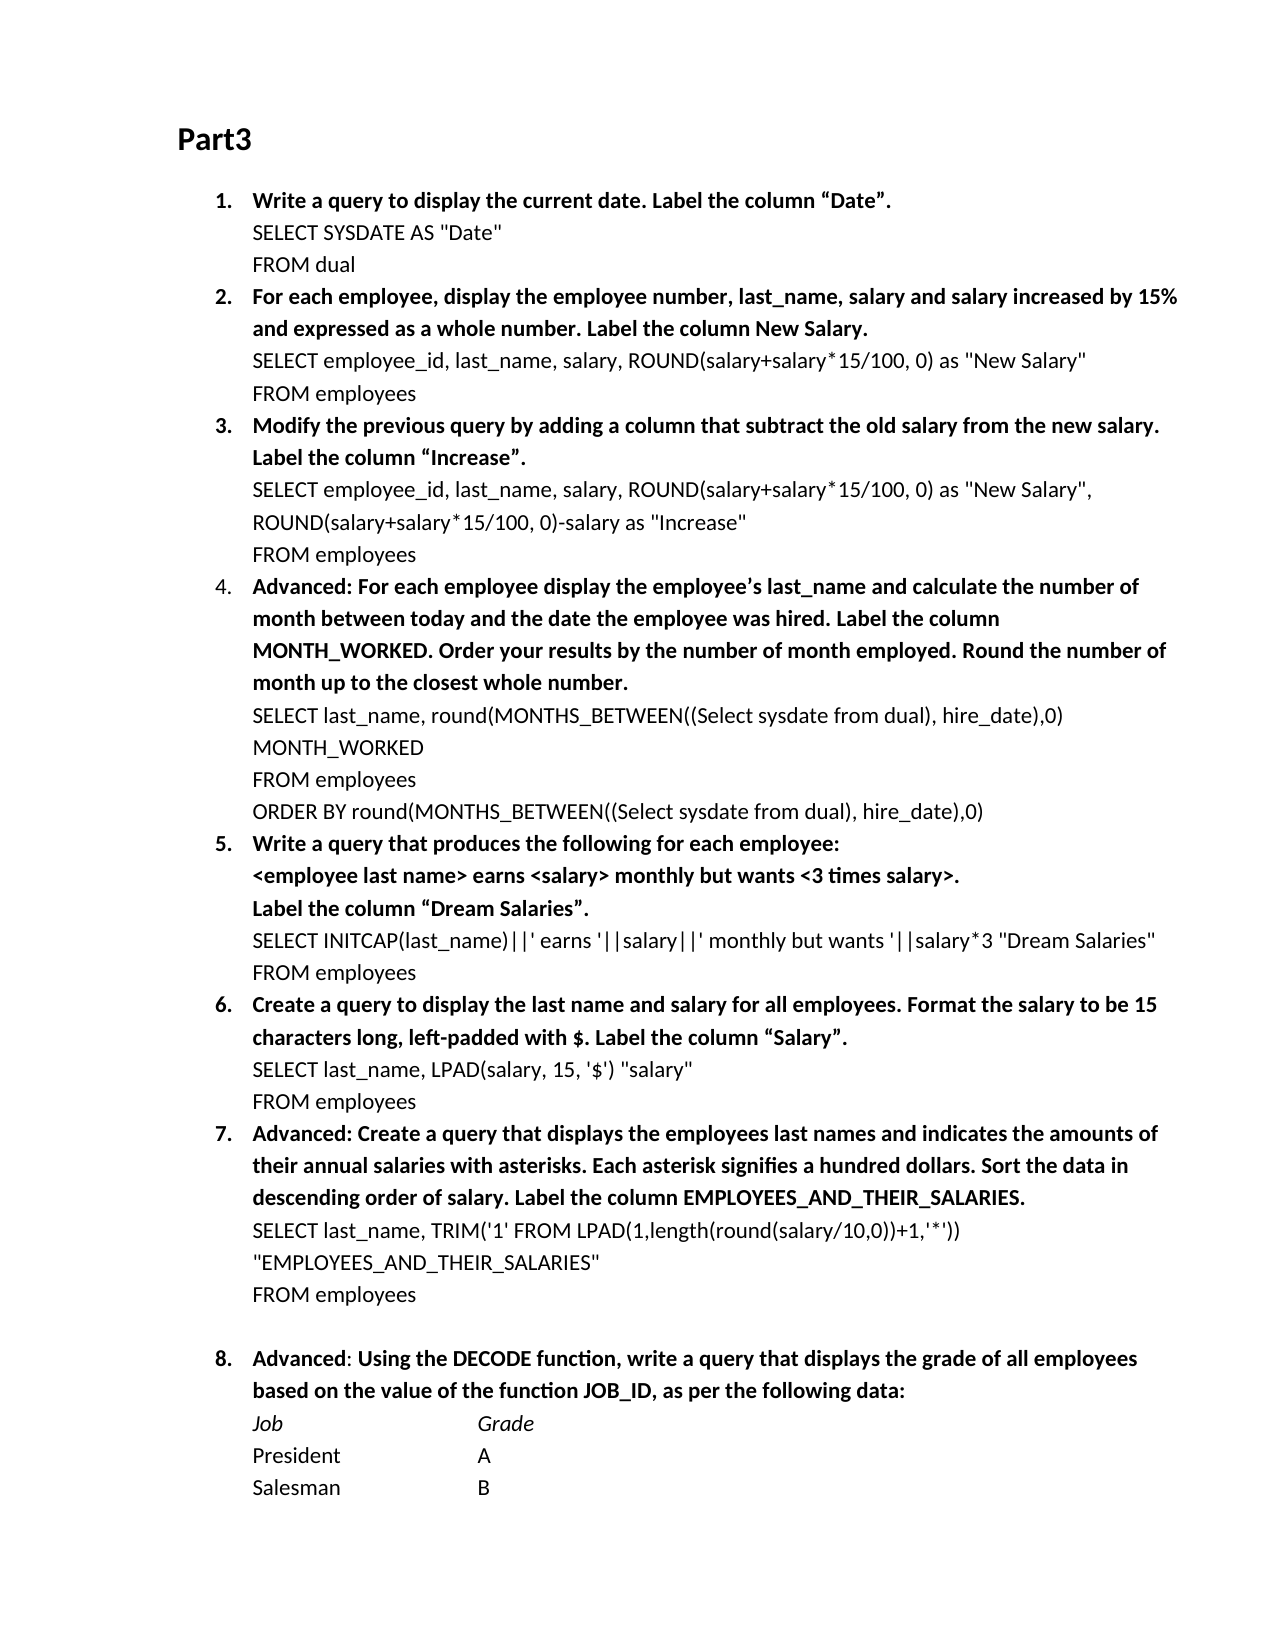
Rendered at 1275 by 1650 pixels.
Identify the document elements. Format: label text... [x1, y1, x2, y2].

list FROM employees [252, 1087, 1186, 1115]
list Write a query to display the current date. Label the column “Date”. [215, 186, 1186, 214]
list Salesman B [252, 1473, 1186, 1501]
list Label the column “Dream Salaries”. [252, 894, 1186, 922]
list FROM employees [252, 1280, 1186, 1308]
list Write a query that produces the following for each employee: [215, 829, 1186, 857]
list SELECT INITCAP(last_name)||' earns '||salary||' monthly but wants '||salary*3 "Dream Salaries" [252, 926, 1186, 954]
list FROM employees [252, 958, 1186, 986]
list Advanced: For each employee display the employee’s last_name and calculate the number of month between today and the date the employee was hired. Label the column MONTH_WORKED. Order your results by the number of month employed. Round the number of month up to the closest whole number. [215, 572, 1186, 697]
list FROM employees [252, 540, 1186, 568]
list ORDER BY round(MONTHS_BETWEEN((Select sysdate from dual), hire_date),0) [252, 797, 1186, 825]
list Create a query to display the last name and salary for all employees. Format the salary to be 15 characters long, left-padded with $. Label the column “Salary”. [215, 990, 1186, 1051]
text Part3 [177, 118, 1186, 159]
list FROM employees [252, 379, 1186, 407]
list President A [252, 1441, 1186, 1469]
list Job Grade [252, 1409, 1186, 1437]
list SELECT last_name, TRIM('1' FROM LPAD(1,length(round(salary/10,0))+1,'*')) "EMPLOYEES_AND_THEIR_SALARIES" [252, 1216, 1186, 1276]
list <employee last name> earns <salary> monthly but wants <3 times salary>. [252, 862, 1186, 890]
list SELECT SYSDATE AS "Date" [252, 218, 1186, 246]
list SELECT last_name, round(MONTHS_BETWEEN((Select sysdate from dual), hire_date),0) MONTH_WORKED [252, 701, 1186, 761]
list FROM employees [252, 765, 1186, 793]
list SELECT employee_id, last_name, salary, ROUND(salary+salary*15/100, 0) as "New Salary" [252, 347, 1186, 375]
list For each employee, display the employee number, last_name, salary and salary increased by 15% and expressed as a whole number. Label the column New Salary. [215, 282, 1186, 342]
list SELECT employee_id, last_name, salary, ROUND(salary+salary*15/100, 0) as "New Salary", ROUND(salary+salary*15/100, 0)-salary as "Increase" [252, 475, 1186, 536]
list Advanced: Create a query that displays the employees last names and indicates the amounts of their annual salaries with asterisks. Each asterisk signifies a hundred dollars. Sort the data in descending order of salary. Label the column EMPLOYEES_AND_THEIR_SALARIES. [215, 1119, 1186, 1212]
list Advanced: Using the DECODE function, write a query that displays the grade of all employees based on the value of the function JOB_ID, as per the following data: [215, 1344, 1186, 1405]
list FROM dual [252, 250, 1186, 278]
list Modify the previous query by adding a column that subtract the old salary from the new salary. Label the column “Increase”. [215, 411, 1186, 471]
list SELECT last_name, LPAD(salary, 15, '$') "salary" [252, 1055, 1186, 1083]
